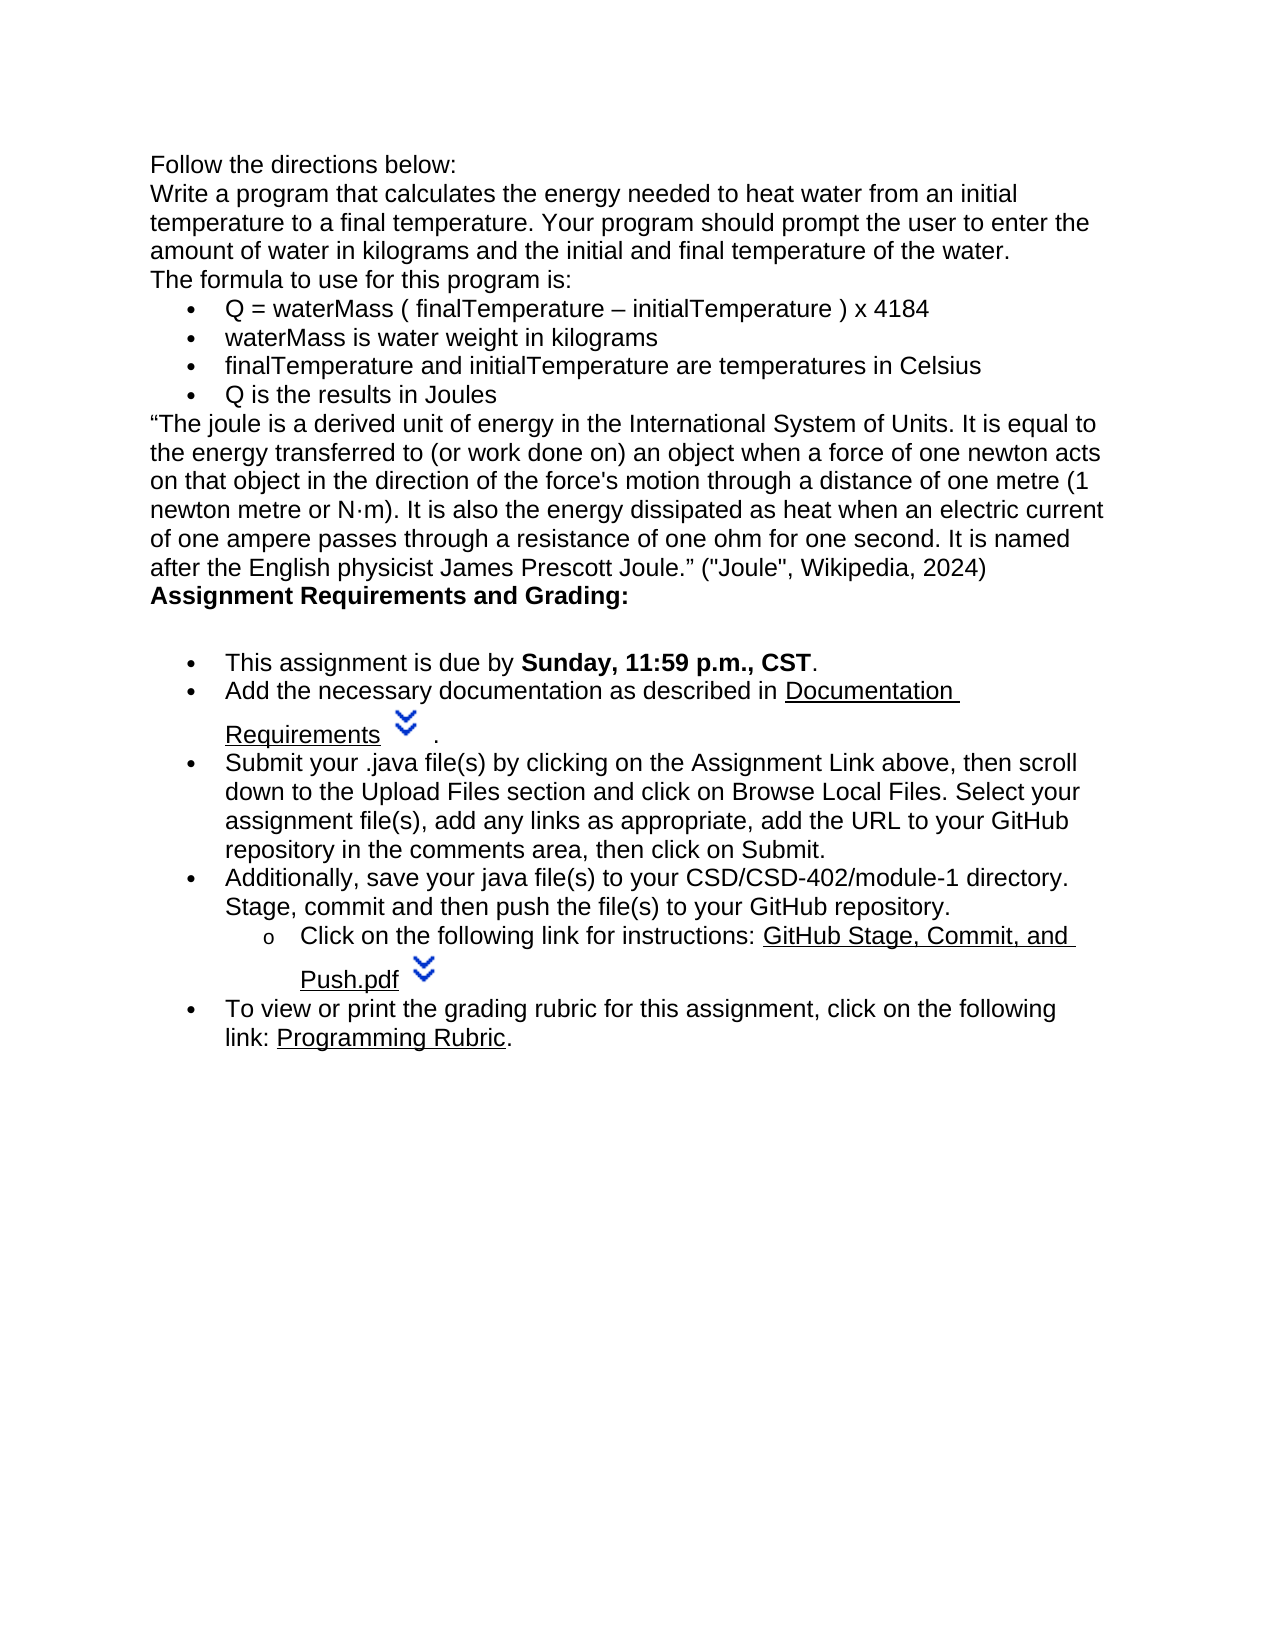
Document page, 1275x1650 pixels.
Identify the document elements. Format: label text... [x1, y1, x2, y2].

list Add the necessary documentation as described in Documentation Requirements . [187, 676, 1125, 748]
list Submit your .java file(s) by clicking on the Assignment Link above, then scroll down to the Upload Files section and click on Browse Local Files. Select your assignment file(s), add any links as appropriate, add the URL to your GitHub repository in the comments area, then click on Submit. [187, 748, 1125, 863]
list Q = waterMass ( finalTemperature – initialTemperature ) x 4184 [187, 294, 1125, 322]
list waterMass is water weight in kilograms [187, 322, 1125, 351]
text Follow the directions below: [150, 150, 1125, 179]
text The formula to use for this program is: [150, 265, 1125, 294]
list finalTemperature and initialTemperature are temperatures in Celsius [187, 351, 1125, 380]
text Assignment Requirements and Grading: [150, 581, 1125, 610]
list Click on the following link for instructions: GitHub Stage, Commit, and Push.pdf [262, 921, 1125, 994]
picture [387, 705, 426, 743]
picture [405, 950, 444, 989]
list To view or print the grading rubric for this assignment, click on the following link: Programming Rubric. [187, 994, 1125, 1051]
list This assignment is due by Sunday, 11:59 p.m., CST. [187, 647, 1125, 676]
list Additionally, save your java file(s) to your CSD/CSD-402/module-1 directory. Stage, commit and then push the file(s) to your GitHub repository. [187, 863, 1125, 921]
list Q is the results in Joules [187, 380, 1125, 409]
text “The joule is a derived unit of energy in the International System of Units. It is equal to the energy transferred to (or work done on) an object when a force of one newton acts on that object in the direction of the force's motion through a distance of one metre (1 newton metre or N·m). It is also the energy dissipated as heat when an electric current of one ampere passes through a resistance of one ohm for one second. It is named after the English physicist James Prescott Joule.” ("Joule", Wikipedia, 2024) [150, 409, 1125, 581]
text Write a program that calculates the energy needed to heat water from an initial temperature to a final temperature. Your program should prompt the user to enter the amount of water in kilograms and the initial and final temperature of the water. [150, 179, 1125, 265]
